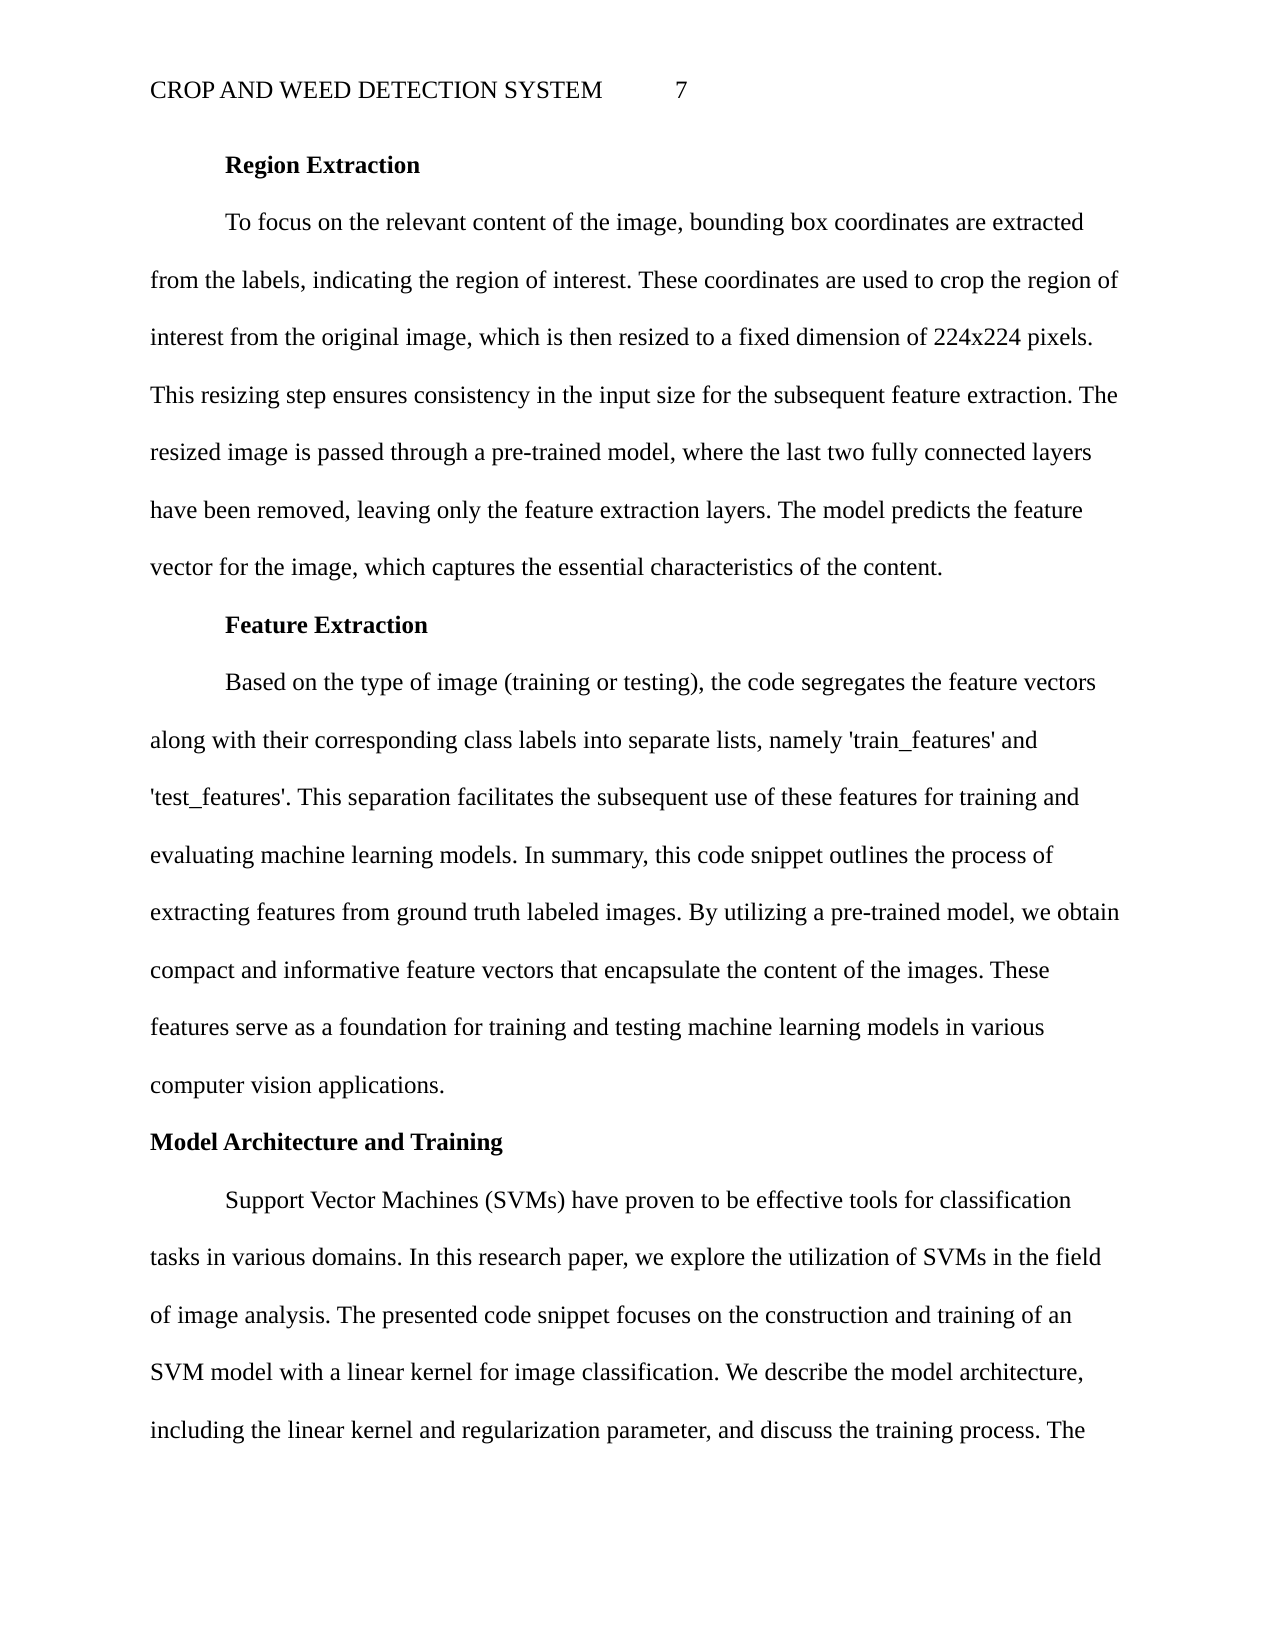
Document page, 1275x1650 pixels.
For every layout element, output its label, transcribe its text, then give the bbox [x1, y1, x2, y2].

text Based on the type of image (training or testing), the code segregates the feature vectors along with their corresponding class labels into separate lists, namely 'train_features' and 'test_features'. This separation facilitates the subsequent use of these features for training and evaluating machine learning models. In summary, this code snippet outlines the process of extracting features from ground truth labeled images. By utilizing a pre-trained model, we obtain compact and informative feature vectors that encapsulate the content of the images. These features serve as a foundation for training and testing machine learning models in various computer vision applications. [150, 667, 1125, 1099]
subtitle Feature Extraction [150, 610, 1125, 639]
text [150, 1185, 1125, 1444]
subtitle Model Architecture and Training [150, 1127, 1125, 1156]
text To focus on the relevant content of the image, bounding box coordinates are extracted from the labels, indicating the region of interest. These coordinates are used to crop the region of interest from the original image, which is then resized to a fixed dimension of 224x224 pixels. This resizing step ensures consistency in the input size for the subsequent feature extraction. The resized image is passed through a pre-trained model, where the last two fully connected layers have been removed, leaving only the feature extraction layers. The model predicts the feature vector for the image, which captures the essential characteristics of the content. [150, 207, 1125, 581]
subtitle Region Extraction [150, 150, 1125, 179]
